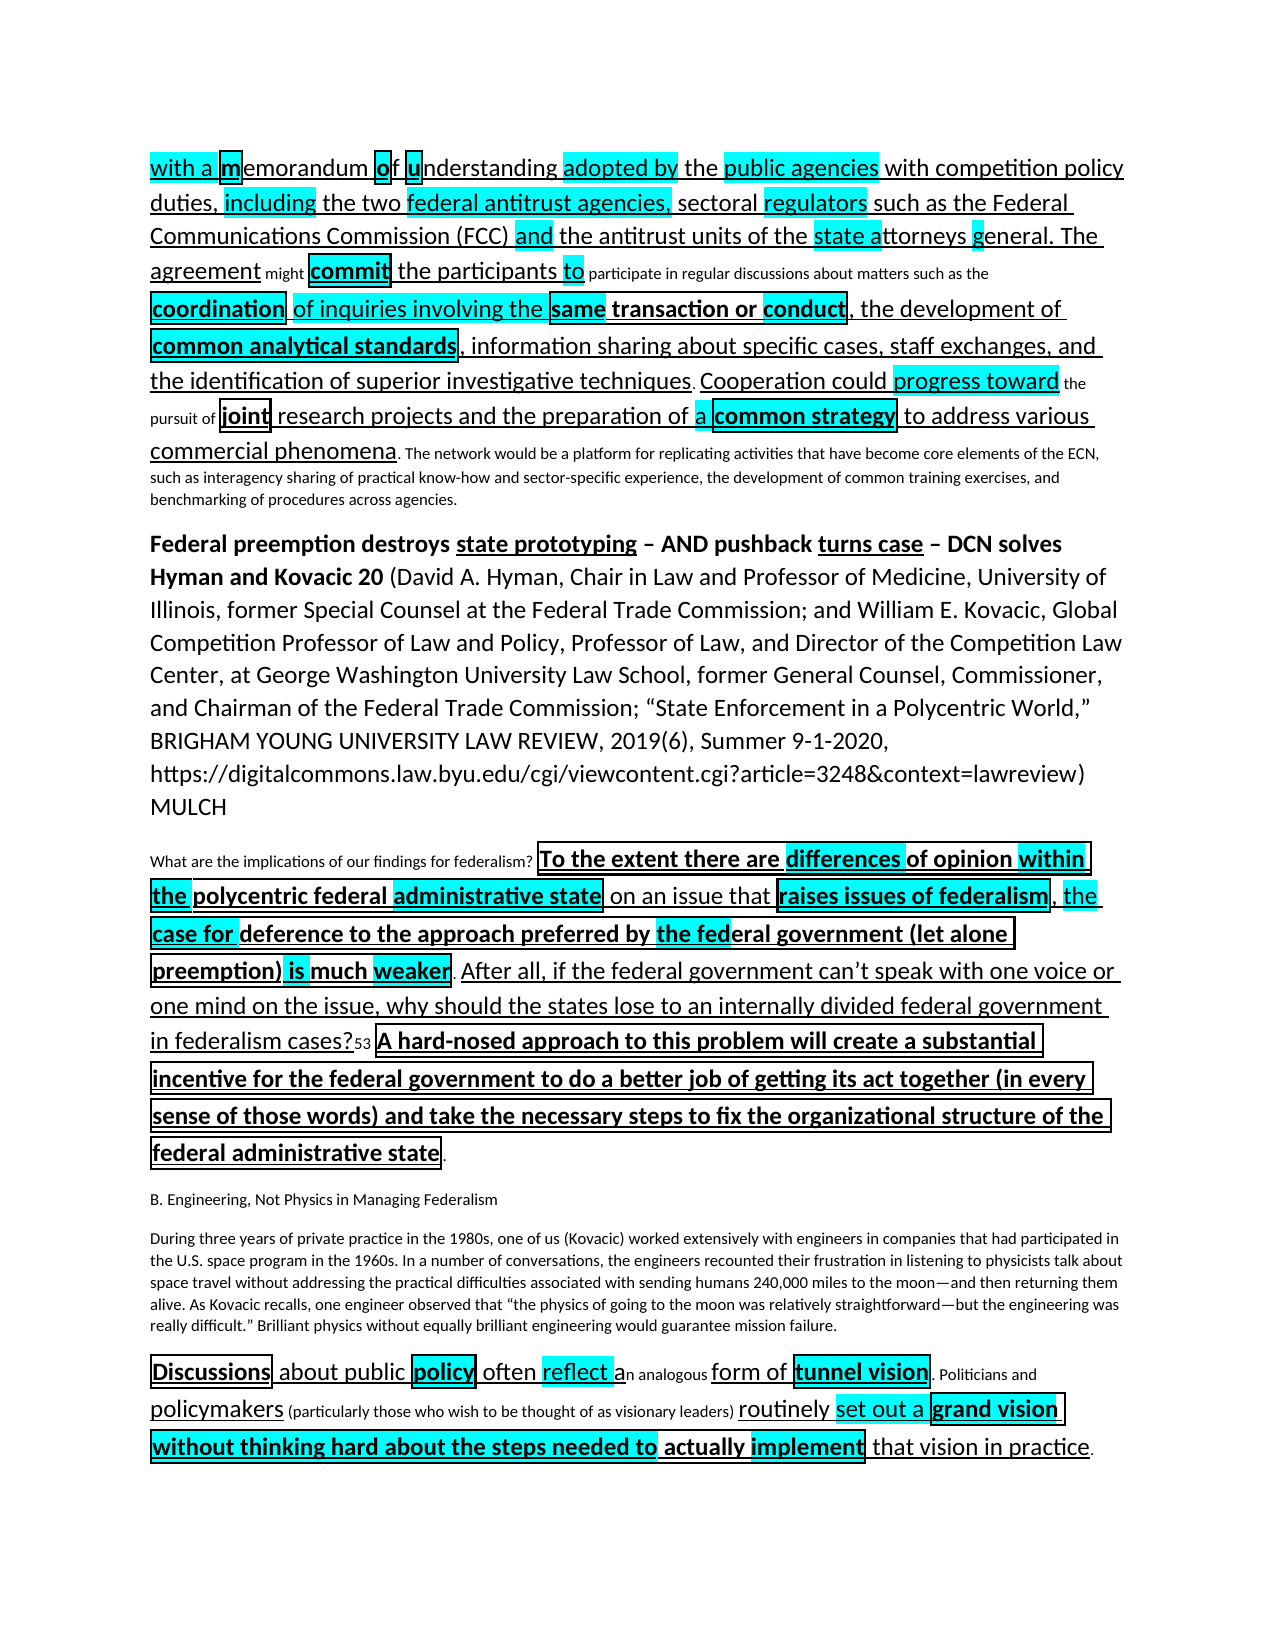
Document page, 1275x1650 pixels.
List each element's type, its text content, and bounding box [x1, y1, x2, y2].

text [150, 1354, 1125, 1464]
subtitle Federal preemption destroys state prototyping – AND pushback turns case – DCN solves [150, 528, 1125, 558]
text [150, 150, 1125, 510]
text What are the implications of our findings for federalism? To the extent there are differences of opinion within the polycentric federal administrative state on an issue that raises issues of federalism, the case for deference to the approach preferred by the federal government (let alone preemption) is much weaker. After all, if the federal government can’t speak with one voice or one mind on the issue, why should the states lose to an internally divided federal government in federalism cases?53 A hard-nosed approach to this problem will create a substantial incentive for the federal government to do a better job of getting its act together (in every sense of those words) and take the necessary steps to fix the organizational structure of the federal administrative state. [150, 841, 1125, 1170]
text Hyman and Kovacic 20 (David A. Hyman, Chair in Law and Professor of Medicine, University of Illinois, former Special Counsel at the Federal Trade Commission; and William E. Kovacic, Global Competition Professor of Law and Policy, Professor of Law, and Director of the Competition Law Center, at George Washington University Law School, former General Counsel, Commissioner, and Chairman of the Federal Trade Commission; “State Enforcement in a Polycentric World,” BRIGHAM YOUNG UNIVERSITY LAW REVIEW, 2019(6), Summer 9-1-2020, https://digitalcommons.law.byu.edu/cgi/viewcontent.cgi?article=3248&context=lawreview) MULCH [150, 561, 1125, 822]
text B. Engineering, Not Physics in Managing Federalism [150, 1189, 1125, 1210]
text During three years of private practice in the 1980s, one of us (Kovacic) worked extensively with engineers in companies that had participated in the U.S. space program in the 1960s. In a number of conversations, the engineers recounted their frustration in listening to physicists talk about space travel without addressing the practical difficulties associated with sending humans 240,000 miles to the moon—and then returning them alive. As Kovacic recalls, one engineer observed that “the physics of going to the moon was relatively straightforward—but the engineering was really difficult.” Brilliant physics without equally brilliant engineering would guarantee mission failure. [150, 1228, 1125, 1336]
